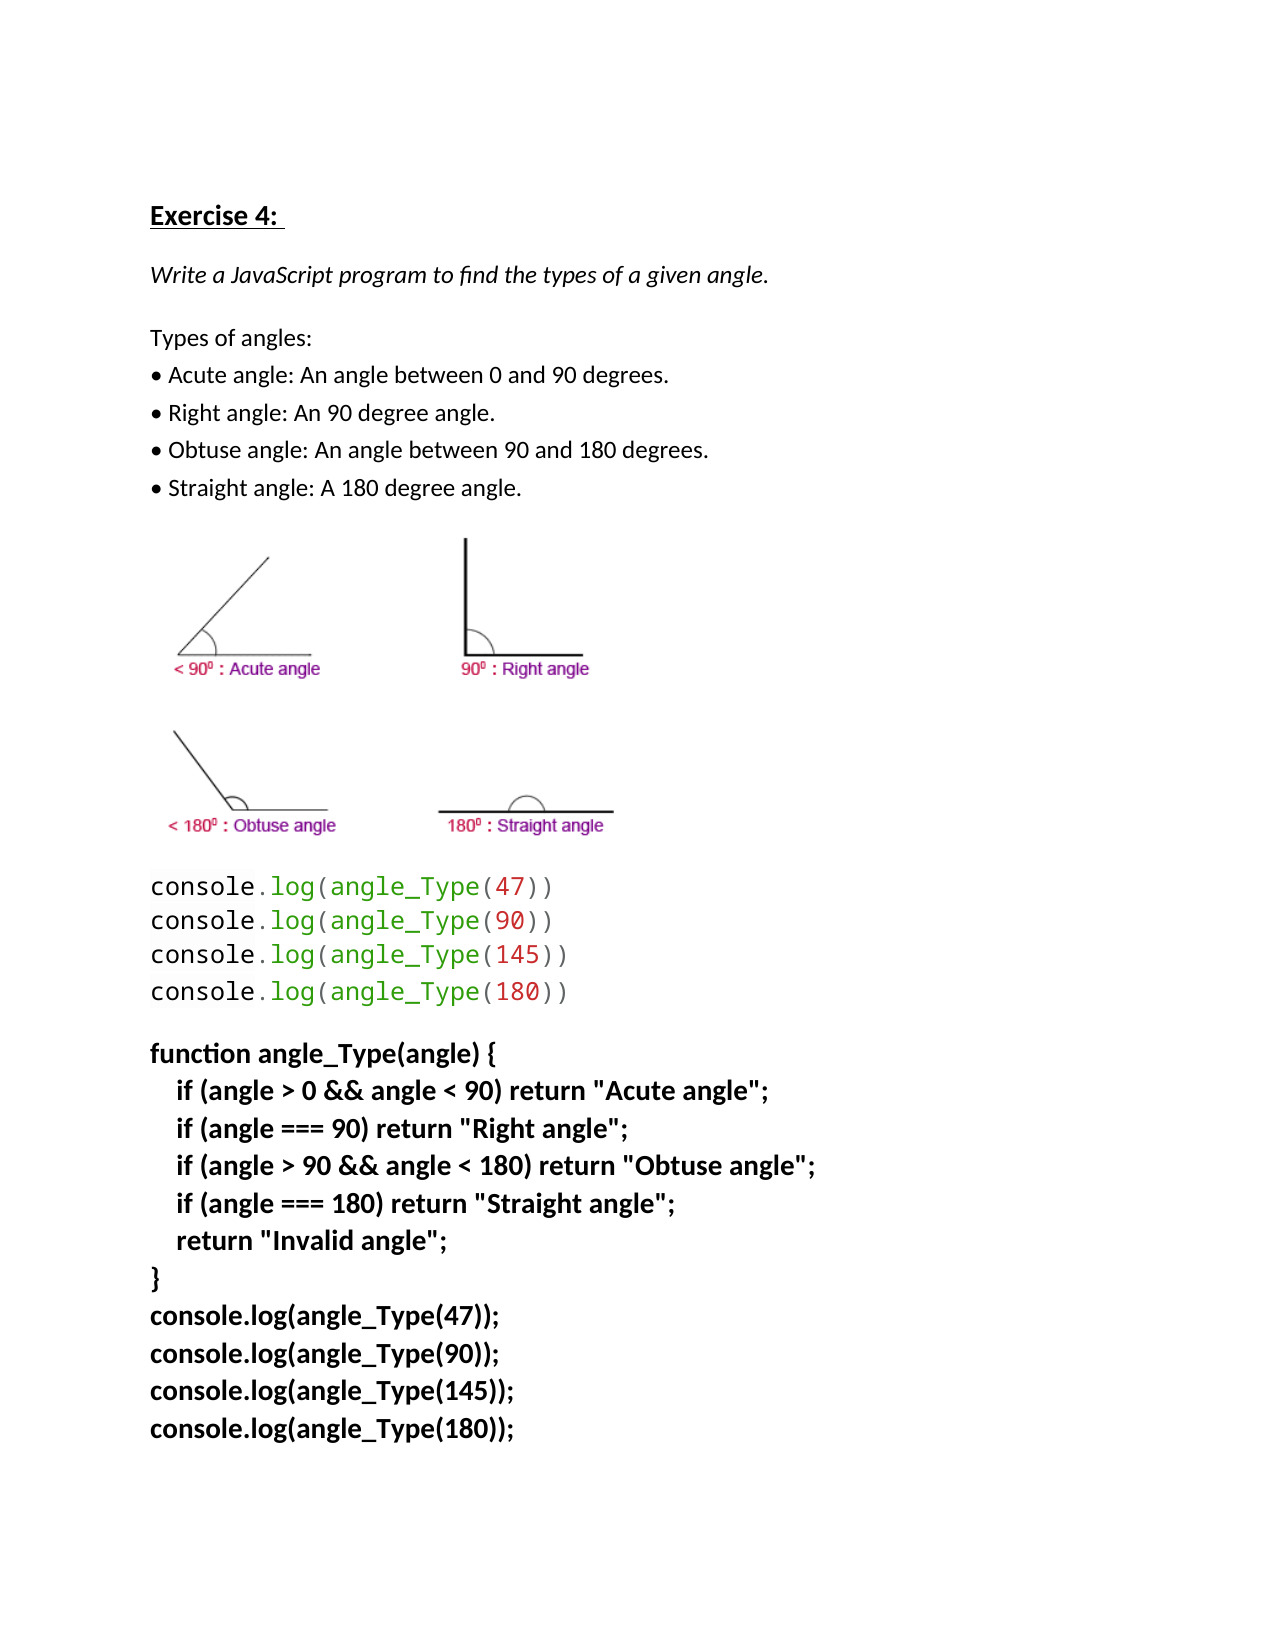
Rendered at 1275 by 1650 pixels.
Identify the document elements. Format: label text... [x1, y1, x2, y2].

text if (angle === 180) return "Straight angle"; [150, 1183, 1125, 1221]
text console.log(angle_Type(90)); [150, 1333, 1125, 1371]
text return "Invalid angle"; [150, 1221, 1125, 1258]
text console.log(angle_Type(145)); [150, 1371, 1125, 1408]
text console.log(angle_Type(180)) [150, 971, 1125, 1008]
text if (angle > 90 && angle < 180) return "Obtuse angle"; [150, 1146, 1125, 1183]
text Types of angles: • Acute angle: An angle between 0 and 90 degrees. • Right angle: An 90 degree angle. • Obtuse angle: An angle between 90 and 180 degrees. • Straight angle: A 180 degree angle. [150, 315, 1125, 502]
text } [150, 1258, 1125, 1296]
text console.log(angle_Type(180)); [150, 1408, 1125, 1446]
text Write a JavaScript program to find the types of a given angle. [150, 252, 1125, 290]
picture [150, 527, 630, 844]
text console.log(angle_Type(47)) [150, 868, 1125, 902]
text if (angle > 0 && angle < 90) return "Acute angle"; [150, 1071, 1125, 1108]
text console.log(angle_Type(47)); [150, 1296, 1125, 1333]
text console.log(angle_Type(90)) [150, 902, 1125, 937]
text Exercise 4: [150, 197, 1125, 233]
text function angle_Type(angle) { [150, 1033, 1125, 1071]
text if (angle === 90) return "Right angle"; [150, 1108, 1125, 1146]
text console.log(angle_Type(145)) [255, 937, 1125, 971]
